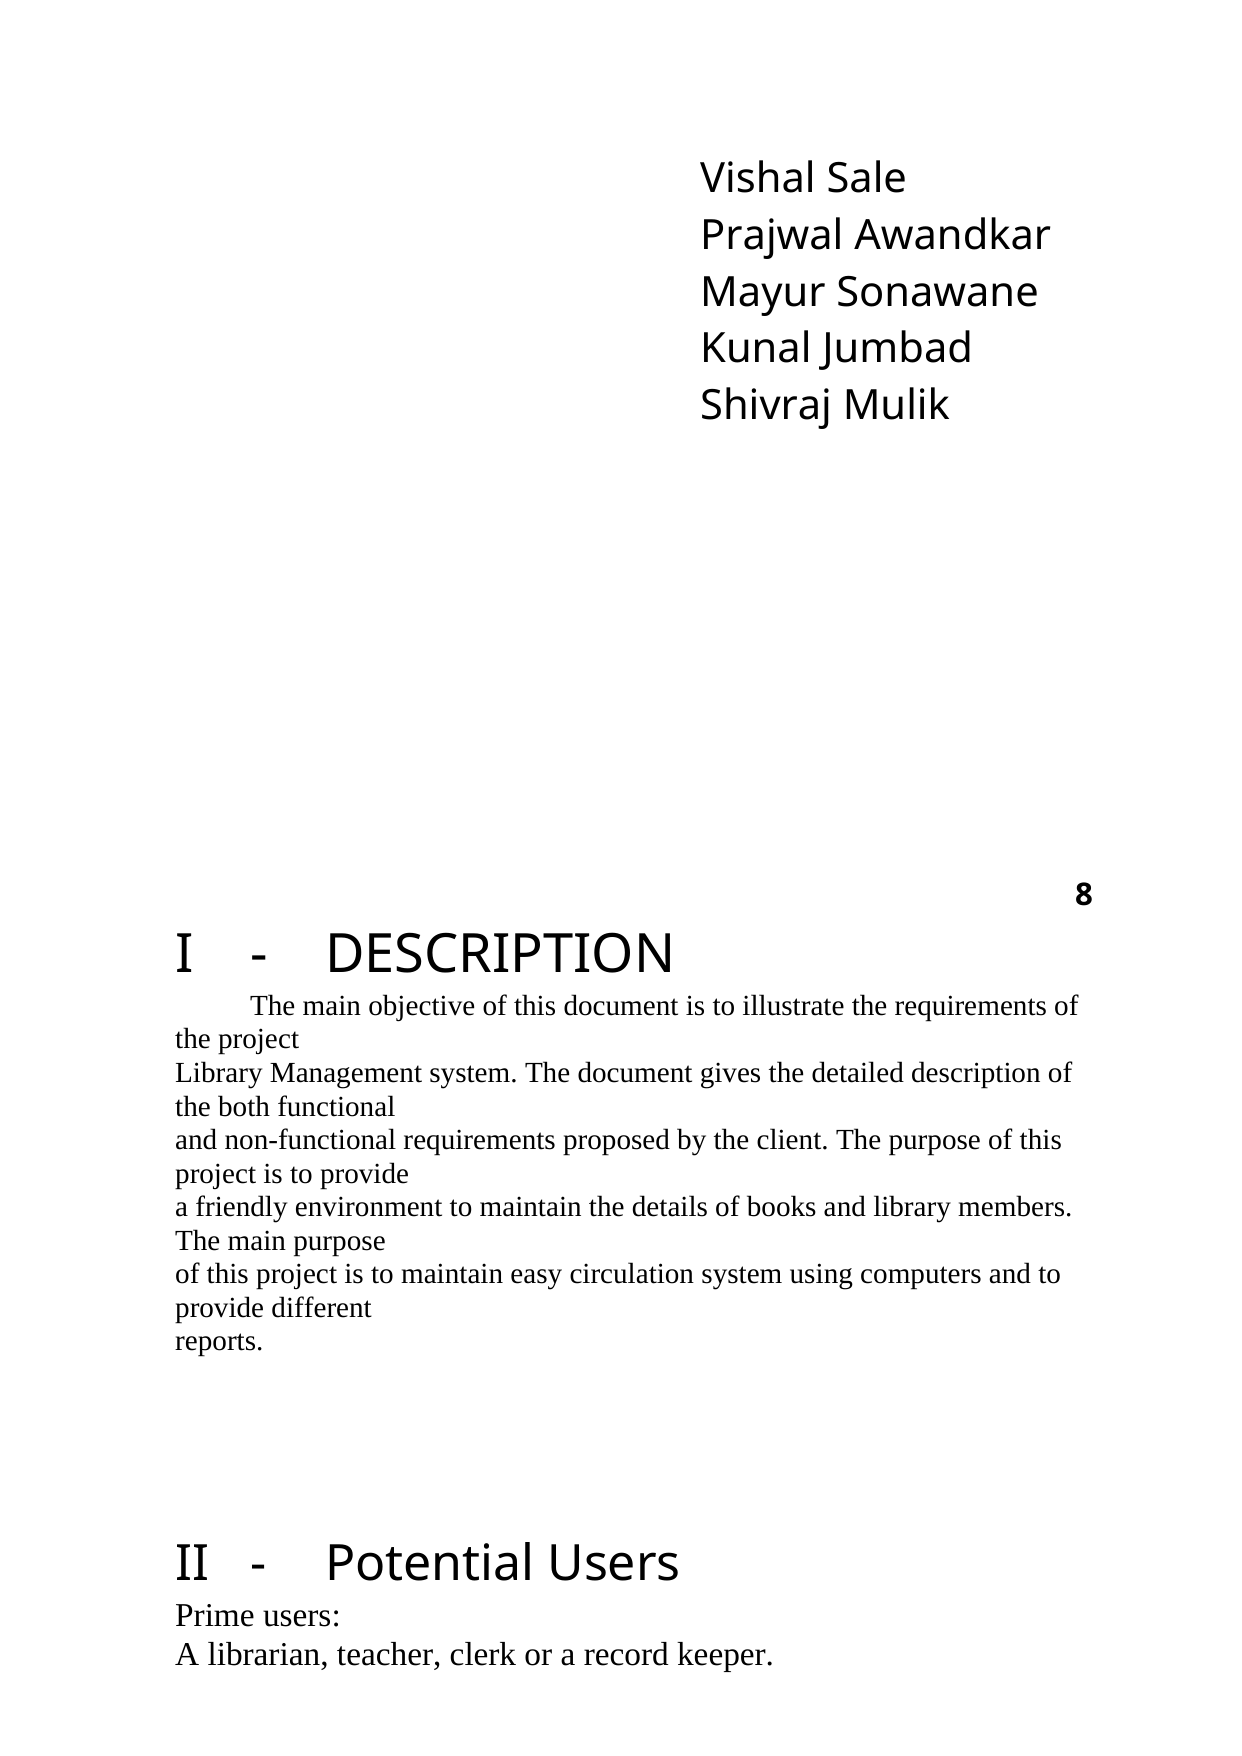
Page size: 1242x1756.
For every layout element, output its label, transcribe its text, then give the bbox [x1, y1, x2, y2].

text 8 [1000, 872, 1106, 914]
text II - Potential Users [175, 1527, 1106, 1596]
text and non-functional requirements proposed by the client. The purpose of this project is to provide [175, 1122, 1106, 1189]
text Kunal Jumbad [700, 318, 1106, 375]
text Mayur Sonawane [700, 261, 1106, 318]
text of this project is to maintain easy circulation system using computers and to provide different [175, 1256, 1106, 1323]
text Prajwal Awandkar [700, 205, 1106, 261]
text Library Management system. The document gives the detailed description of the both functional [175, 1055, 1106, 1122]
text The main objective of this document is to illustrate the requirements of the project [175, 988, 1106, 1055]
text reports. [175, 1323, 1106, 1357]
text a friendly environment to maintain the details of books and library members. The main purpose [175, 1189, 1106, 1256]
text A librarian, teacher, clerk or a record keeper. [175, 1634, 1106, 1672]
text Shivraj Mulik [700, 375, 1106, 432]
text Vishal Sale [700, 148, 1106, 205]
text I - DESCRIPTION [175, 914, 1106, 988]
text Prime users: [175, 1596, 1106, 1634]
